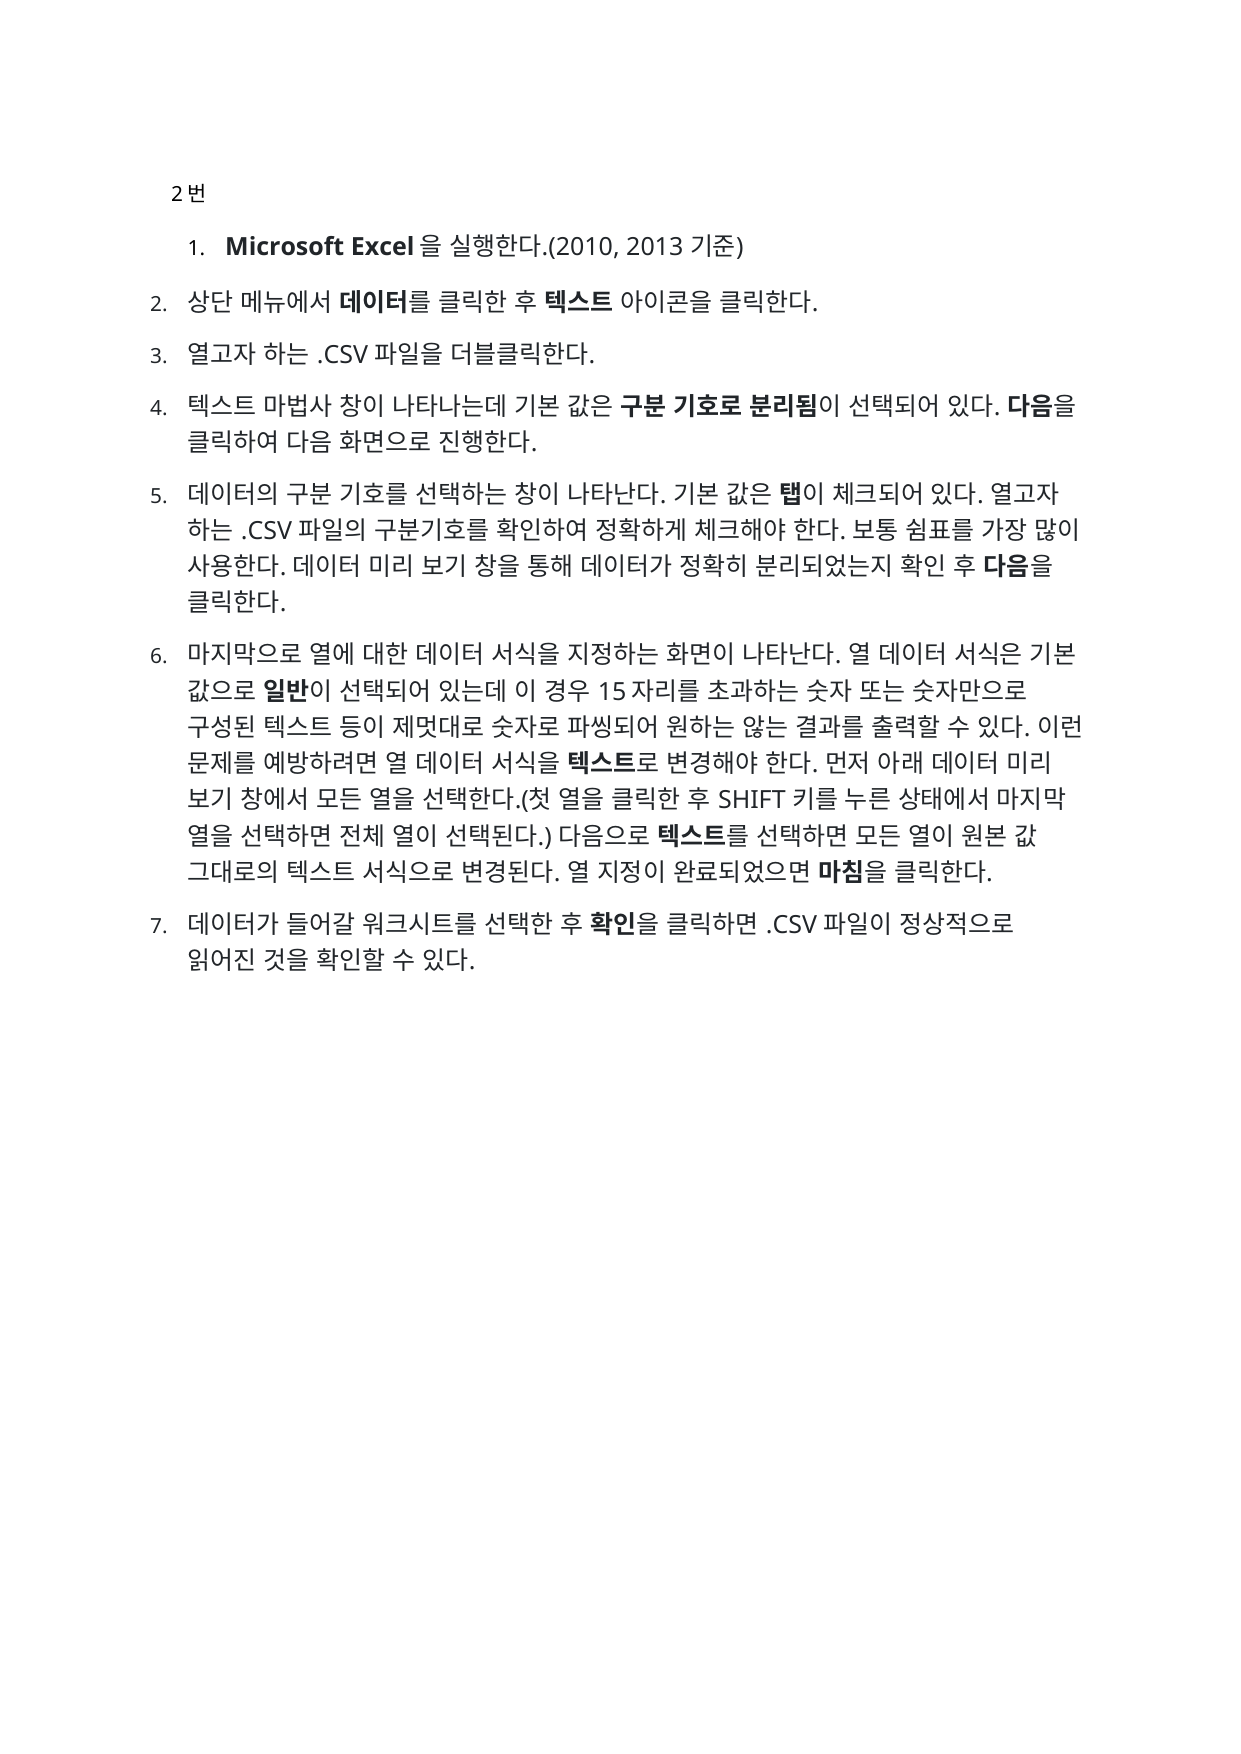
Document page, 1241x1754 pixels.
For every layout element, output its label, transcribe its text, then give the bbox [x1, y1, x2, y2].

list 데이터의 구분 기호를 선택하는 창이 나타난다. 기본 값은 탭이 체크되어 있다. 열고자 하는 .CSV 파일의 구분기호를 확인하여 정확하게 체크해야 한다. 보통 쉼표를 가장 많이 사용한다. 데이터 미리 보기 창을 통해 데이터가 정확히 분리되었는지 확인 후 다음을 클릭한다. [150, 474, 1090, 619]
list 텍스트 마법사 창이 나타나는데 기본 값은 구분 기호로 분리됨이 선택되어 있다. 다음을 클릭하여 다음 화면으로 진행한다. [150, 386, 1090, 458]
list 열고자 하는 .CSV 파일을 더블클릭한다. [150, 334, 1090, 370]
list 마지막으로 열에 대한 데이터 서식을 지정하는 화면이 나타난다. 열 데이터 서식은 기본 값으로 일반이 선택되어 있는데 이 경우 15자리를 초과하는 숫자 또는 숫자만으로 구성된 텍스트 등이 제멋대로 숫자로 파씽되어 원하는 않는 결과를 출력할 수 있다. 이런 문제를 예방하려면 열 데이터 서식을 텍스트로 변경해야 한다. 먼저 아래 데이터 미리 보기 창에서 모든 열을 선택한다.(첫 열을 클릭한 후 SHIFT 키를 누른 상태에서 마지막 열을 선택하면 전체 열이 선택된다.) 다음으로 텍스트를 선택하면 모든 열이 원본 값 그대로의 텍스트 서식으로 변경된다. 열 지정이 완료되었으면 마침을 클릭한다. [150, 635, 1090, 888]
text 2번 [150, 177, 1090, 207]
list Microsoft Excel을 실행한다.(2010, 2013 기준) [187, 227, 1090, 263]
list 상단 메뉴에서 데이터를 클릭한 후 텍스트 아이콘을 클릭한다. [150, 282, 1090, 318]
list 데이터가 들어갈 워크시트를 선택한 후 확인을 클릭하면 .CSV 파일이 정상적으로 읽어진 것을 확인할 수 있다. [150, 904, 1090, 977]
